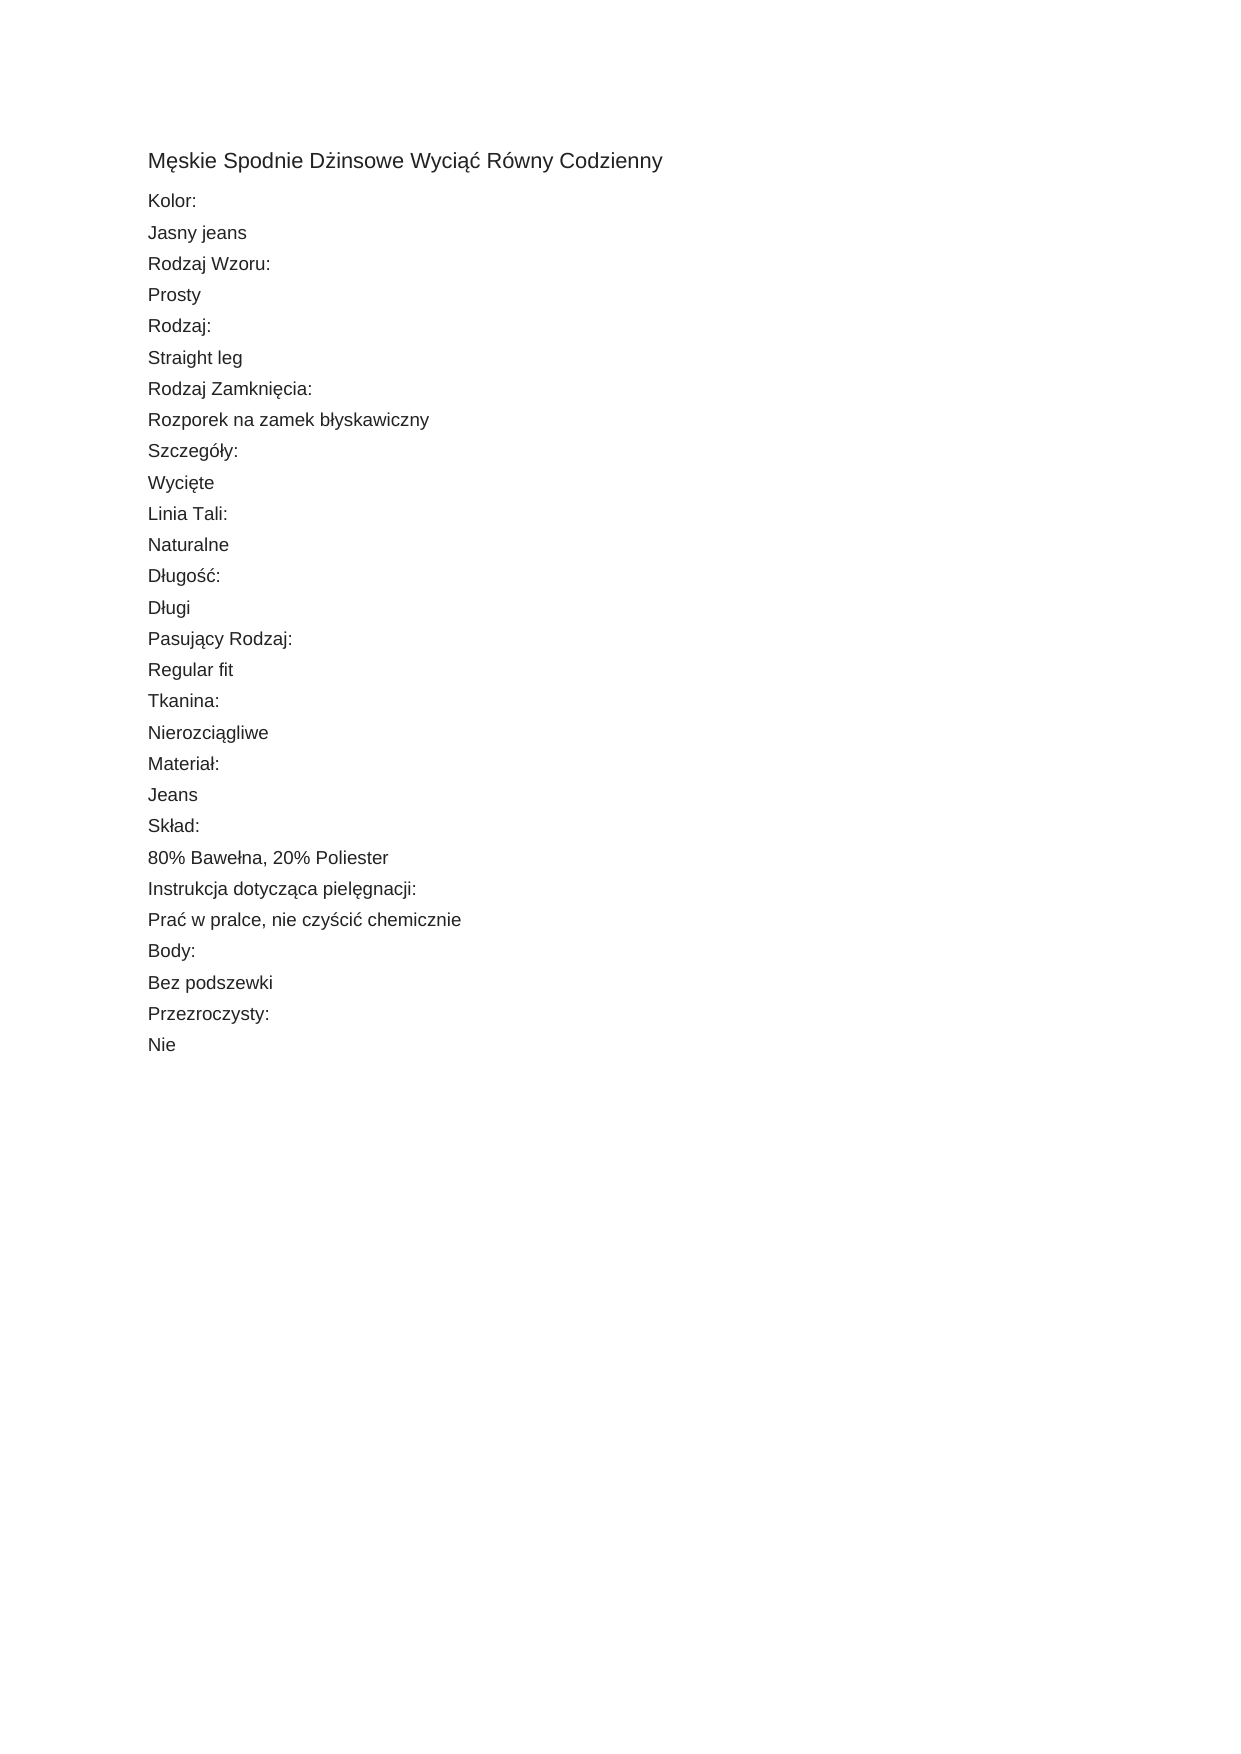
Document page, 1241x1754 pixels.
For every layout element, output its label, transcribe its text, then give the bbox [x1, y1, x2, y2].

text Długość: [148, 556, 1093, 587]
text Rozporek na zamek błyskawiczny [148, 399, 1093, 431]
text Rodzaj Wzoru: [148, 243, 1093, 274]
text Kolor: [148, 181, 1093, 212]
text Długi [148, 587, 1093, 618]
text Rodzaj: [148, 306, 1093, 337]
text Prać w pralce, nie czyścić chemicznie [148, 899, 1093, 931]
text Nierozciągliwe [148, 712, 1093, 743]
text 80% Bawełna, 20% Poliester [148, 837, 1093, 868]
text Linia Tali: [148, 493, 1093, 524]
text Body: [148, 931, 1093, 962]
text Jeans [148, 774, 1093, 806]
text Materiał: [148, 743, 1093, 774]
text Jasny jeans [148, 212, 1093, 243]
text Regular fit [148, 649, 1093, 681]
text Wycięte [148, 462, 1093, 493]
text Męskie Spodnie Dżinsowe Wyciąć Równy Codzienny [148, 148, 1093, 173]
text Pasujący Rodzaj: [148, 618, 1093, 649]
text Prosty [148, 274, 1093, 306]
text Przezroczysty: [148, 993, 1093, 1024]
text Instrukcja dotycząca pielęgnacji: [148, 868, 1093, 899]
text Tkanina: [148, 681, 1093, 712]
text Straight leg [148, 337, 1093, 368]
text Naturalne [148, 524, 1093, 556]
text Rodzaj Zamknięcia: [148, 368, 1093, 399]
text Nie [148, 1024, 1093, 1056]
text Skład: [148, 806, 1093, 837]
text Bez podszewki [148, 962, 1093, 993]
text Szczegóły: [148, 431, 1093, 462]
